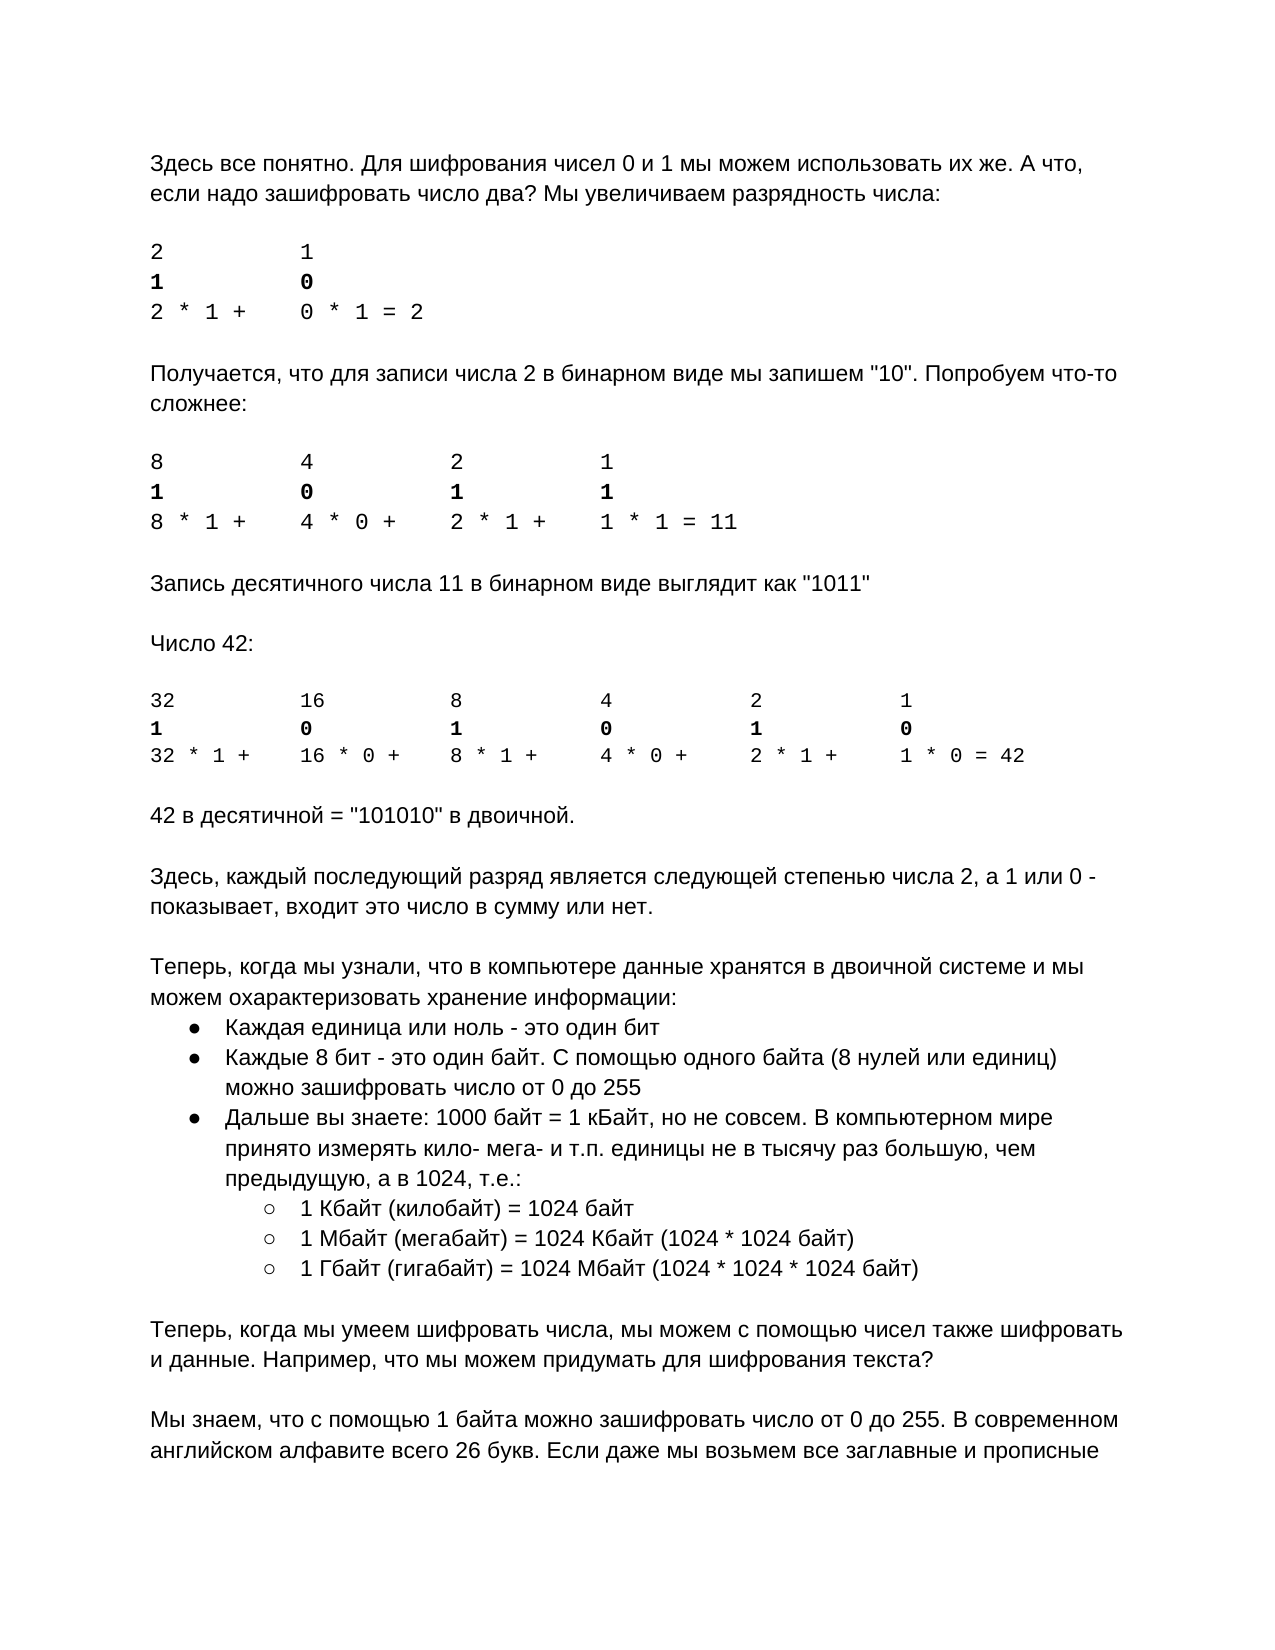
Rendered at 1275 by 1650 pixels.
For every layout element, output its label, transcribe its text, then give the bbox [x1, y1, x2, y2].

text 32 * 1 + 16 * 0 + 8 * 1 + 4 * 0 + 2 * 1 + 1 * 0 = 42 [150, 745, 1125, 768]
text Теперь, когда мы умеем шифровать числа, мы можем с помощью чисел также шифровать и данные. Например, что мы можем придумать для шифрования текста? [150, 1316, 1125, 1372]
text Получается, что для записи числа 2 в бинарном виде мы запишем "10". Попробуем что-то сложнее: [150, 360, 1125, 416]
text 2 * 1 + 0 * 1 = 2 [150, 300, 1125, 326]
text 2 1 [150, 241, 1125, 267]
text Теперь, когда мы узнали, что в компьютере данные хранятся в двоичной системе и мы можем охарактеризовать хранение информации: [150, 953, 1125, 1010]
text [150, 1406, 1125, 1463]
text Здесь, каждый последующий разряд является следующей степенью числа 2, а 1 или 0 - показывает, входит это число в сумму или нет. [150, 863, 1125, 919]
text 8 * 1 + 4 * 0 + 2 * 1 + 1 * 1 = 11 [150, 510, 1125, 536]
list 1 Гбайт (гигабайт) = 1024 Мбайт (1024 * 1024 * 1024 байт) [262, 1255, 1125, 1282]
list 1 Кбайт (килобайт) = 1024 байт [262, 1195, 1125, 1221]
list Каждая единица или ноль - это один бит [187, 1014, 1125, 1040]
text 42 в десятичной = "101010" в двоичной. [150, 802, 1125, 828]
text Здесь все понятно. Для шифрования чисел 0 и 1 мы можем использовать их же. А что, если надо зашифровать число два? Мы увеличиваем разрядность числа: [150, 150, 1125, 207]
list 1 Мбайт (мегабайт) = 1024 Кбайт (1024 * 1024 байт) [262, 1225, 1125, 1251]
list Дальше вы знаете: 1000 байт = 1 кБайт, но не совсем. В компьютерном мире принято измерять кило- мега- и т.п. единицы не в тысячу раз большую, чем предыдущую, а в 1024, т.е.: [187, 1104, 1125, 1191]
text 1 0 [150, 270, 1125, 296]
text Число 42: [150, 630, 1125, 656]
text 1 0 1 1 [150, 480, 1125, 506]
text 1 0 1 0 1 0 [150, 718, 1125, 741]
text Запись десятичного числа 11 в бинарном виде выглядит как "1011" [150, 569, 1125, 596]
text 32 16 8 4 2 1 [150, 690, 1125, 714]
list Каждые 8 бит - это один байт. С помощью одного байта (8 нулей или единиц) можно зашифровать число от 0 до 255 [187, 1044, 1125, 1100]
text 8 4 2 1 [150, 450, 1125, 476]
